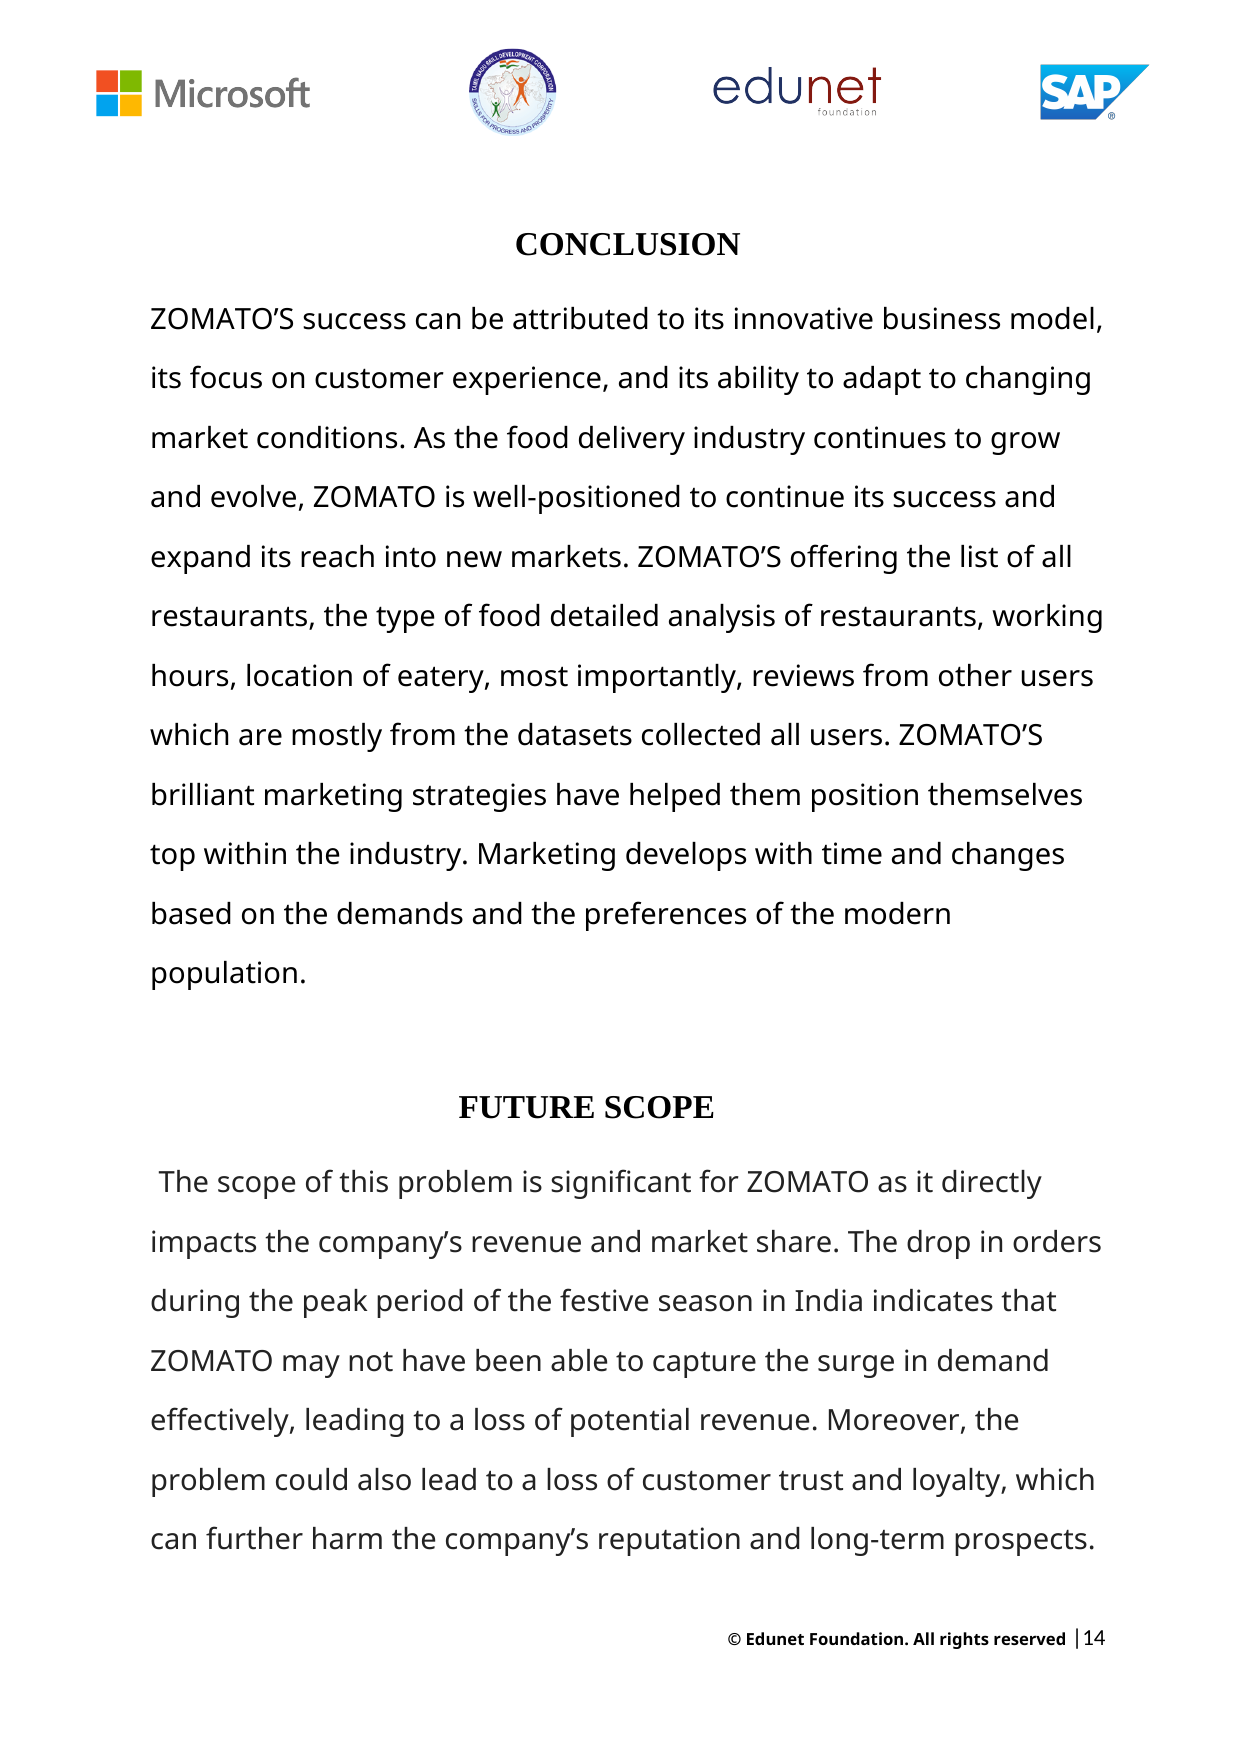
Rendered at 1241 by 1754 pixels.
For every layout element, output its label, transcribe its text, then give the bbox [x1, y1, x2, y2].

picture [706, 60, 889, 122]
picture [1039, 63, 1151, 121]
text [150, 1162, 1105, 1558]
text FUTURE SCOPE [150, 1087, 1105, 1126]
picture [91, 65, 316, 121]
picture [466, 45, 558, 137]
text ZOMATO’S success can be attributed to its innovative business model, its focus on customer experience, and its ability to adapt to changing market conditions. As the food delivery industry continues to grow and evolve, ZOMATO is well-positioned to continue its success and expand its reach into new markets. ZOMATO’S offering the list of all restaurants, the type of food detailed analysis of restaurants, working hours, location of eatery, most importantly, reviews from other users which are mostly from the datasets collected all users. ZOMATO’S brilliant marketing strategies have helped them position themselves top within the industry. Marketing develops with time and changes based on the demands and the preferences of the modern population. [150, 298, 1105, 992]
text CONCLUSION [150, 224, 1105, 262]
